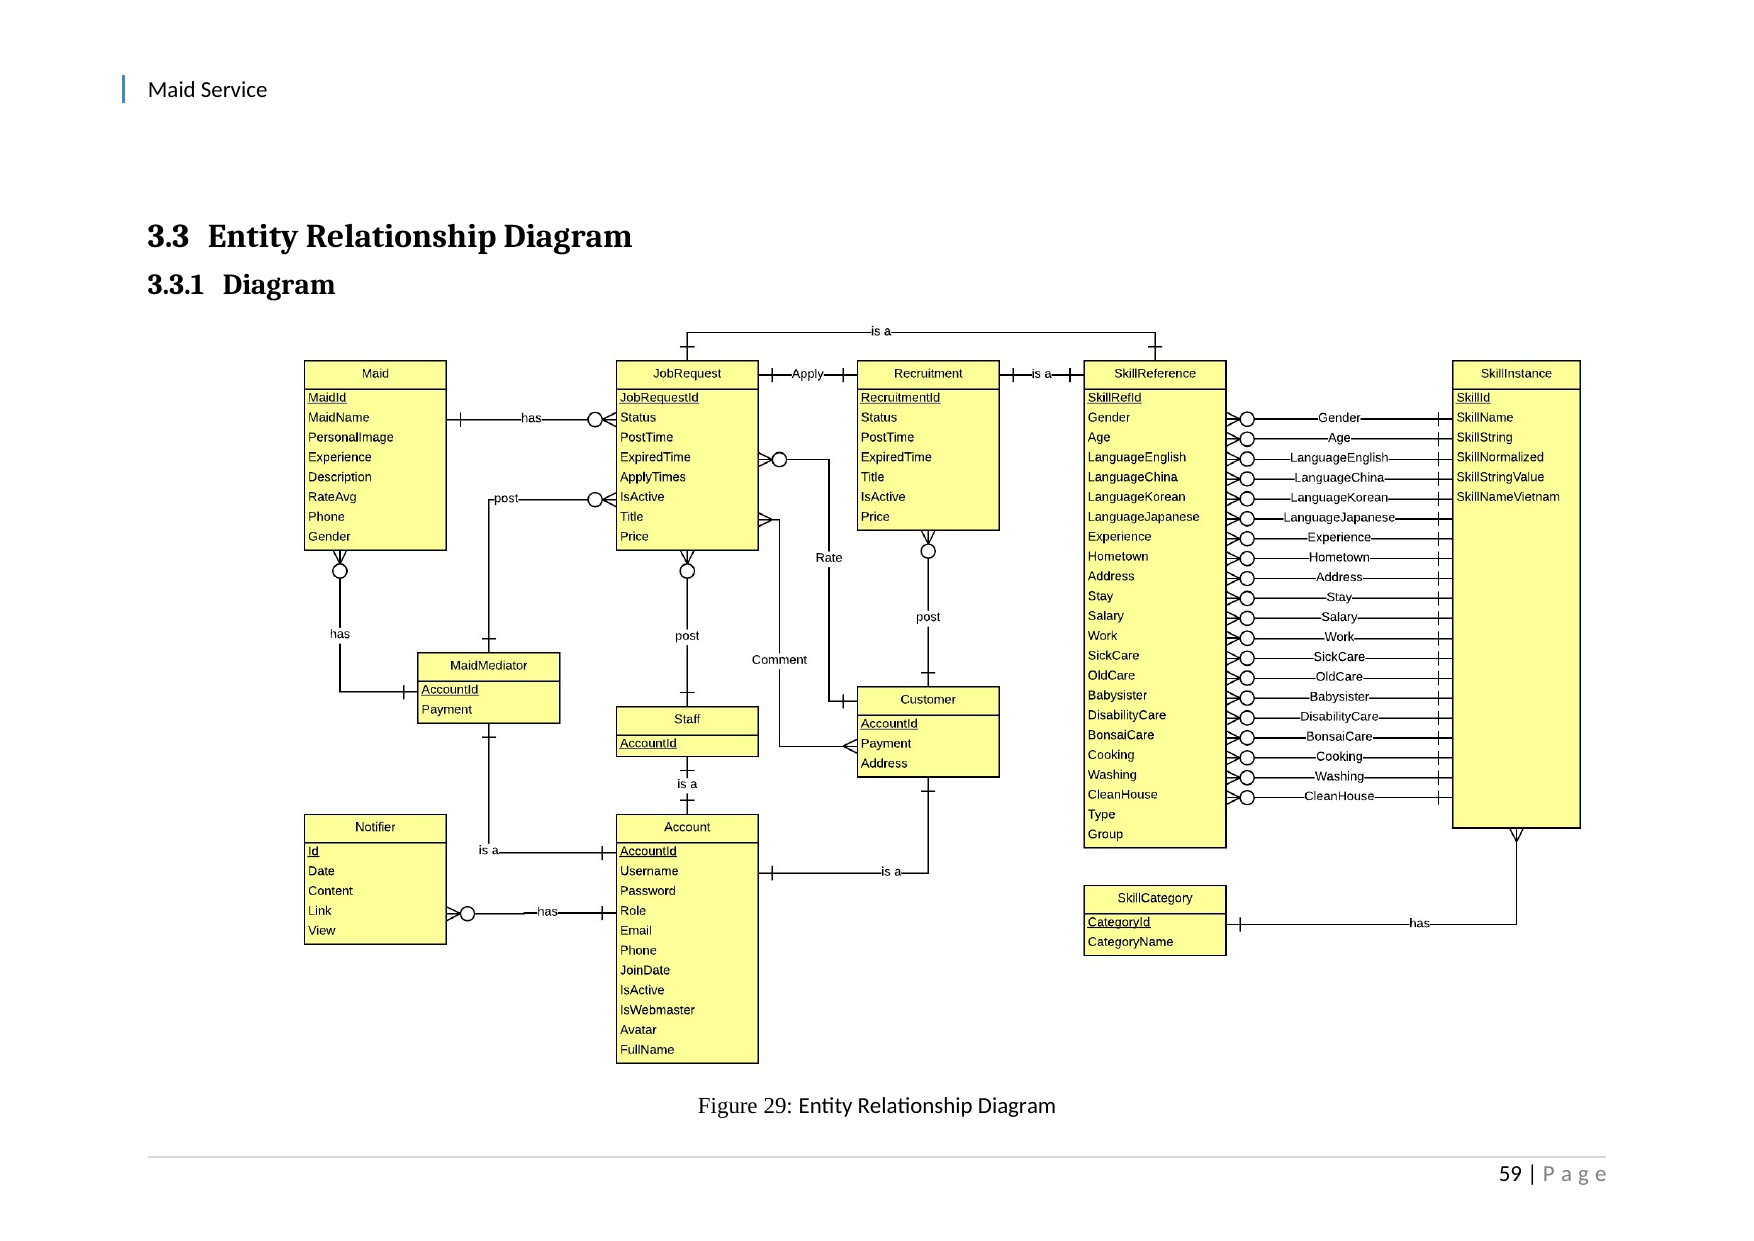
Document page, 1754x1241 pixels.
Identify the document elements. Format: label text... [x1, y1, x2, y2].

subtitle Entity Relationship Diagram [148, 217, 1606, 256]
picture [290, 318, 1597, 1075]
subtitle Diagram [148, 268, 1606, 302]
